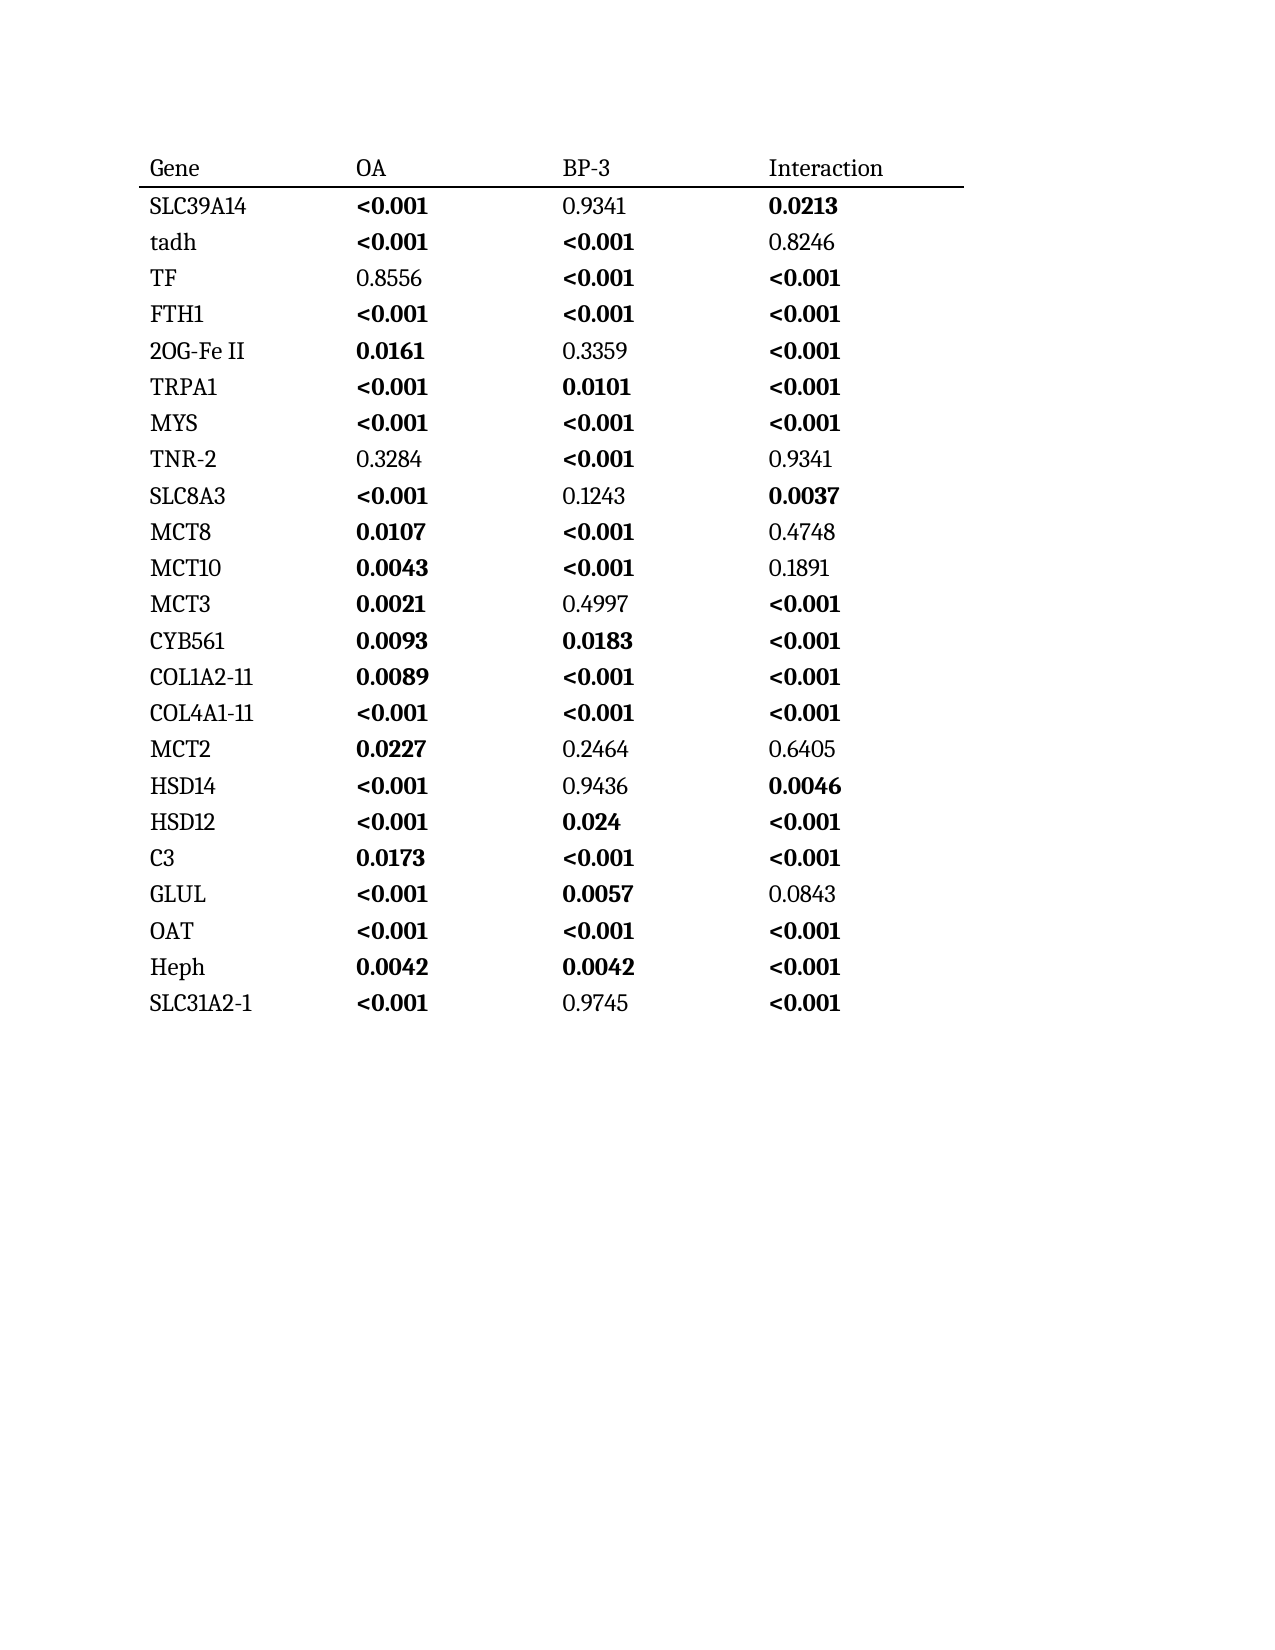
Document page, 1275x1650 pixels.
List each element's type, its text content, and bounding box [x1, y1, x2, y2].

table_cell <0.001 [758, 369, 964, 405]
table_cell <0.001 [758, 913, 964, 949]
table_cell C3 [139, 840, 345, 877]
table_cell <0.001 [345, 369, 551, 405]
table_cell 0.9341 [551, 188, 757, 224]
table_cell <0.001 [345, 297, 551, 333]
table_cell HSD12 [139, 804, 345, 840]
table_cell <0.001 [758, 405, 964, 442]
table_cell <0.001 [551, 659, 757, 695]
table_cell <0.001 [345, 877, 551, 913]
table_cell 0.4997 [551, 587, 757, 623]
table_cell 0.8556 [345, 260, 551, 297]
table_cell 0.0021 [345, 587, 551, 623]
table_cell 0.9745 [551, 985, 757, 1022]
table_cell GLUL [139, 877, 345, 913]
table_cell 0.0042 [345, 949, 551, 985]
table_header Gene [139, 150, 345, 186]
table_cell SLC8A3 [139, 478, 345, 514]
table_cell <0.001 [758, 659, 964, 695]
table_cell <0.001 [551, 695, 757, 732]
table_cell <0.001 [345, 478, 551, 514]
table_cell <0.001 [758, 985, 964, 1022]
table_header BP-3 [551, 150, 757, 186]
table_cell 0.0227 [345, 732, 551, 768]
table_cell SLC31A2-1 [139, 985, 345, 1022]
table_cell MCT2 [139, 732, 345, 768]
table_cell <0.001 [551, 550, 757, 587]
table_cell MYS [139, 405, 345, 442]
table_cell 0.1891 [758, 550, 964, 587]
table_cell MCT10 [139, 550, 345, 587]
table_cell <0.001 [345, 804, 551, 840]
table_cell 0.0183 [551, 623, 757, 659]
table_cell 0.4748 [758, 514, 964, 550]
table_cell <0.001 [758, 623, 964, 659]
table_cell TNR-2 [139, 442, 345, 478]
table_cell <0.001 [758, 695, 964, 732]
table_cell 0.1243 [551, 478, 757, 514]
table_cell 0.0101 [551, 369, 757, 405]
table_cell 0.0037 [758, 478, 964, 514]
table_cell 0.0042 [551, 949, 757, 985]
table_cell <0.001 [758, 587, 964, 623]
table_cell <0.001 [551, 224, 757, 260]
table_cell <0.001 [345, 224, 551, 260]
table_cell <0.001 [758, 260, 964, 297]
table_cell <0.001 [758, 840, 964, 877]
table_header Interaction [758, 150, 964, 186]
table_cell 0.0043 [345, 550, 551, 587]
table_cell 0.0093 [345, 623, 551, 659]
table_cell <0.001 [345, 695, 551, 732]
table_cell <0.001 [758, 297, 964, 333]
table_cell <0.001 [551, 913, 757, 949]
table_cell <0.001 [758, 949, 964, 985]
table_cell CYB561 [139, 623, 345, 659]
table_cell MCT8 [139, 514, 345, 550]
table_cell SLC39A14 [139, 188, 345, 224]
table_cell 0.0161 [345, 333, 551, 369]
table_cell tadh [139, 224, 345, 260]
table_cell 0.6405 [758, 732, 964, 768]
table_cell 0.0843 [758, 877, 964, 913]
table_cell COL4A1-11 [139, 695, 345, 732]
table_cell 0.2464 [551, 732, 757, 768]
table_cell 0.0046 [758, 768, 964, 804]
table_cell HSD14 [139, 768, 345, 804]
table_header OA [345, 150, 551, 186]
table_cell 0.9436 [551, 768, 757, 804]
table_cell <0.001 [551, 840, 757, 877]
table_cell 0.0057 [551, 877, 757, 913]
table_cell MCT3 [139, 587, 345, 623]
table_cell <0.001 [758, 333, 964, 369]
table_cell <0.001 [345, 913, 551, 949]
table_cell 0.3284 [345, 442, 551, 478]
table_cell <0.001 [345, 985, 551, 1022]
table_cell 2OG-Fe II [139, 333, 345, 369]
table_cell <0.001 [551, 442, 757, 478]
table_cell <0.001 [345, 768, 551, 804]
table_cell <0.001 [551, 260, 757, 297]
table_cell 0.3359 [551, 333, 757, 369]
table_cell FTH1 [139, 297, 345, 333]
table_cell TRPA1 [139, 369, 345, 405]
table_cell 0.0173 [345, 840, 551, 877]
table_cell 0.0089 [345, 659, 551, 695]
table_cell <0.001 [345, 405, 551, 442]
table_cell Heph [139, 949, 345, 985]
table_cell 0.8246 [758, 224, 964, 260]
table_cell <0.001 [551, 297, 757, 333]
table_cell <0.001 [551, 405, 757, 442]
table_cell 0.024 [551, 804, 757, 840]
table_cell <0.001 [551, 514, 757, 550]
table_cell TF [139, 260, 345, 297]
table_cell 0.9341 [758, 442, 964, 478]
table_cell 0.0213 [758, 188, 964, 224]
table_cell OAT [139, 913, 345, 949]
table_cell COL1A2-11 [139, 659, 345, 695]
table_cell <0.001 [758, 804, 964, 840]
table_cell 0.0107 [345, 514, 551, 550]
table_cell <0.001 [345, 188, 551, 224]
